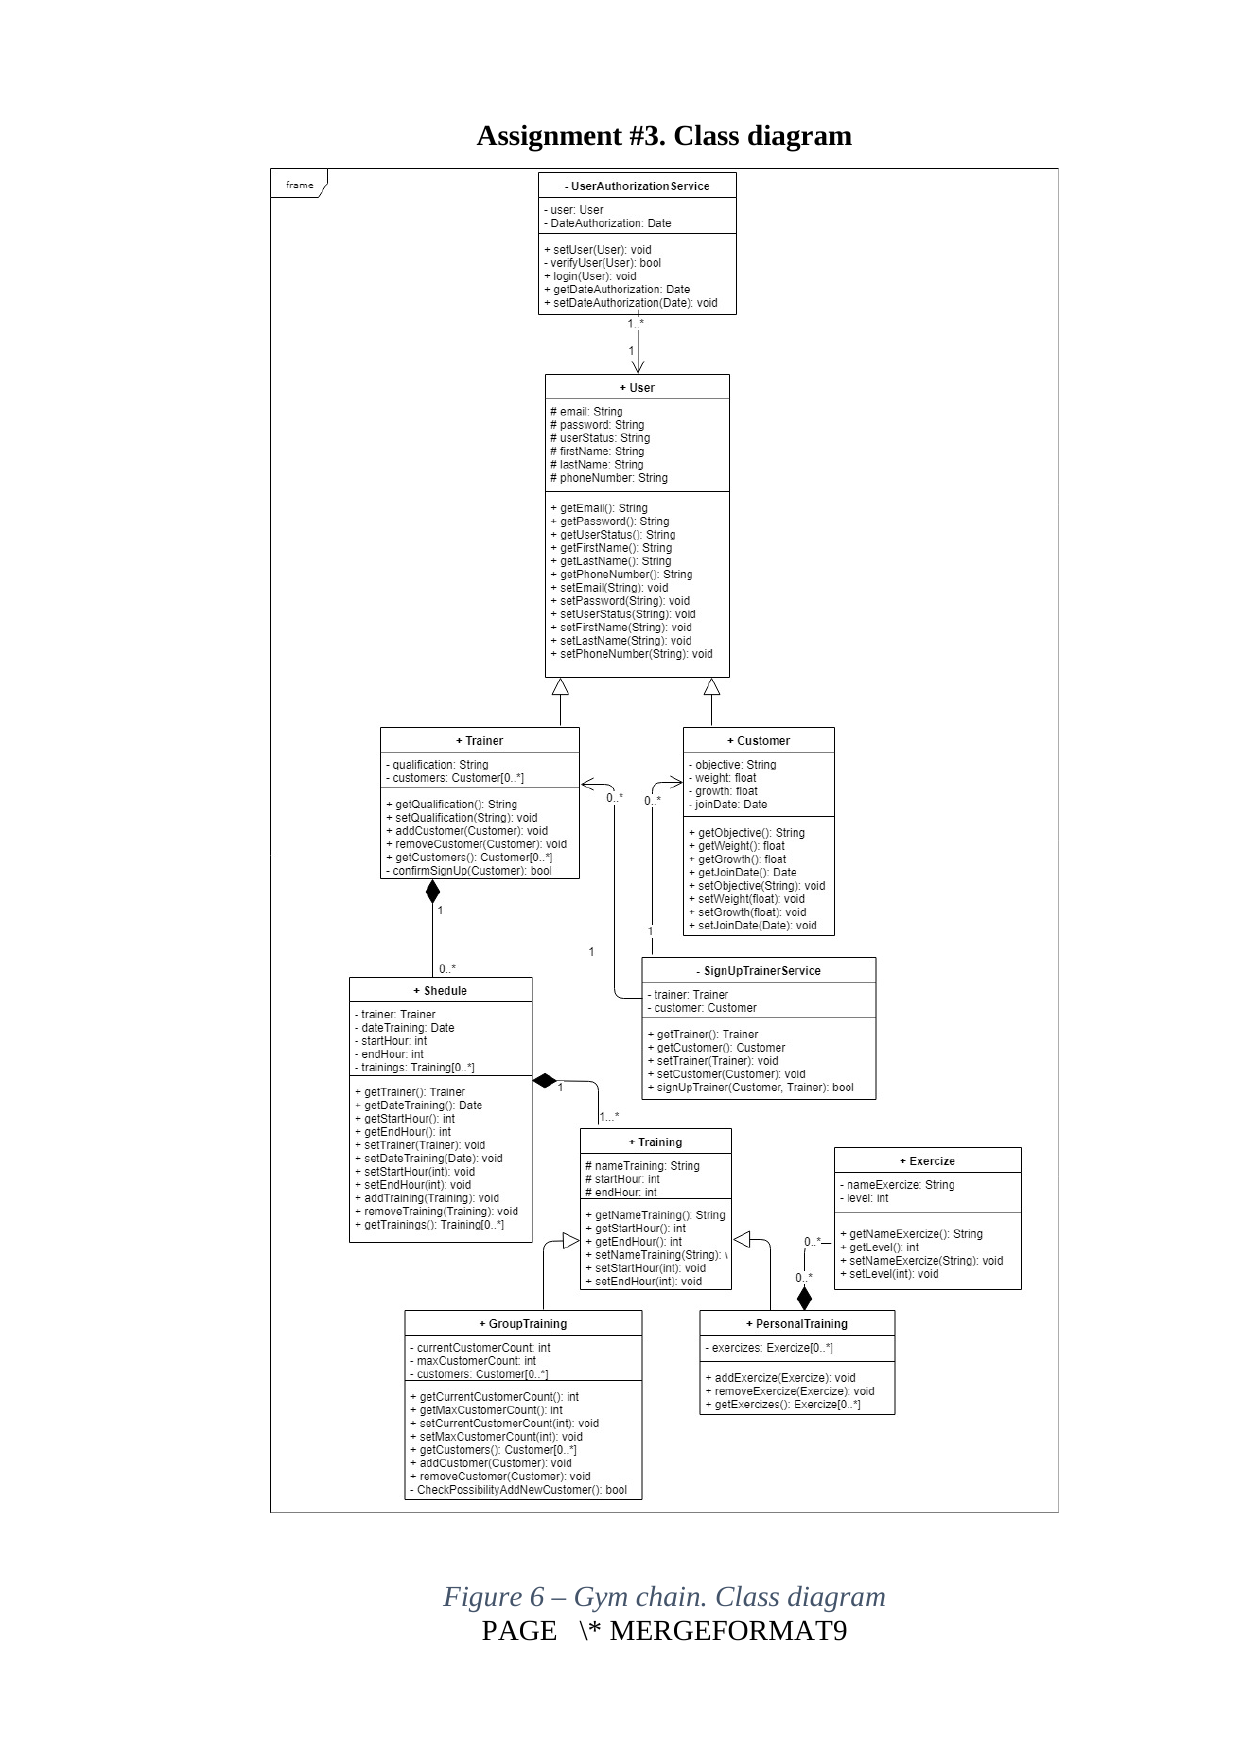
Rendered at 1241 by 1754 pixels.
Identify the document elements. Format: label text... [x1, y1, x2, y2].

text Assignment #3. Class diagram [177, 118, 1152, 152]
text Figure 6 – Gym chain. Class diagram [177, 1579, 1152, 1613]
picture [270, 168, 1059, 1513]
